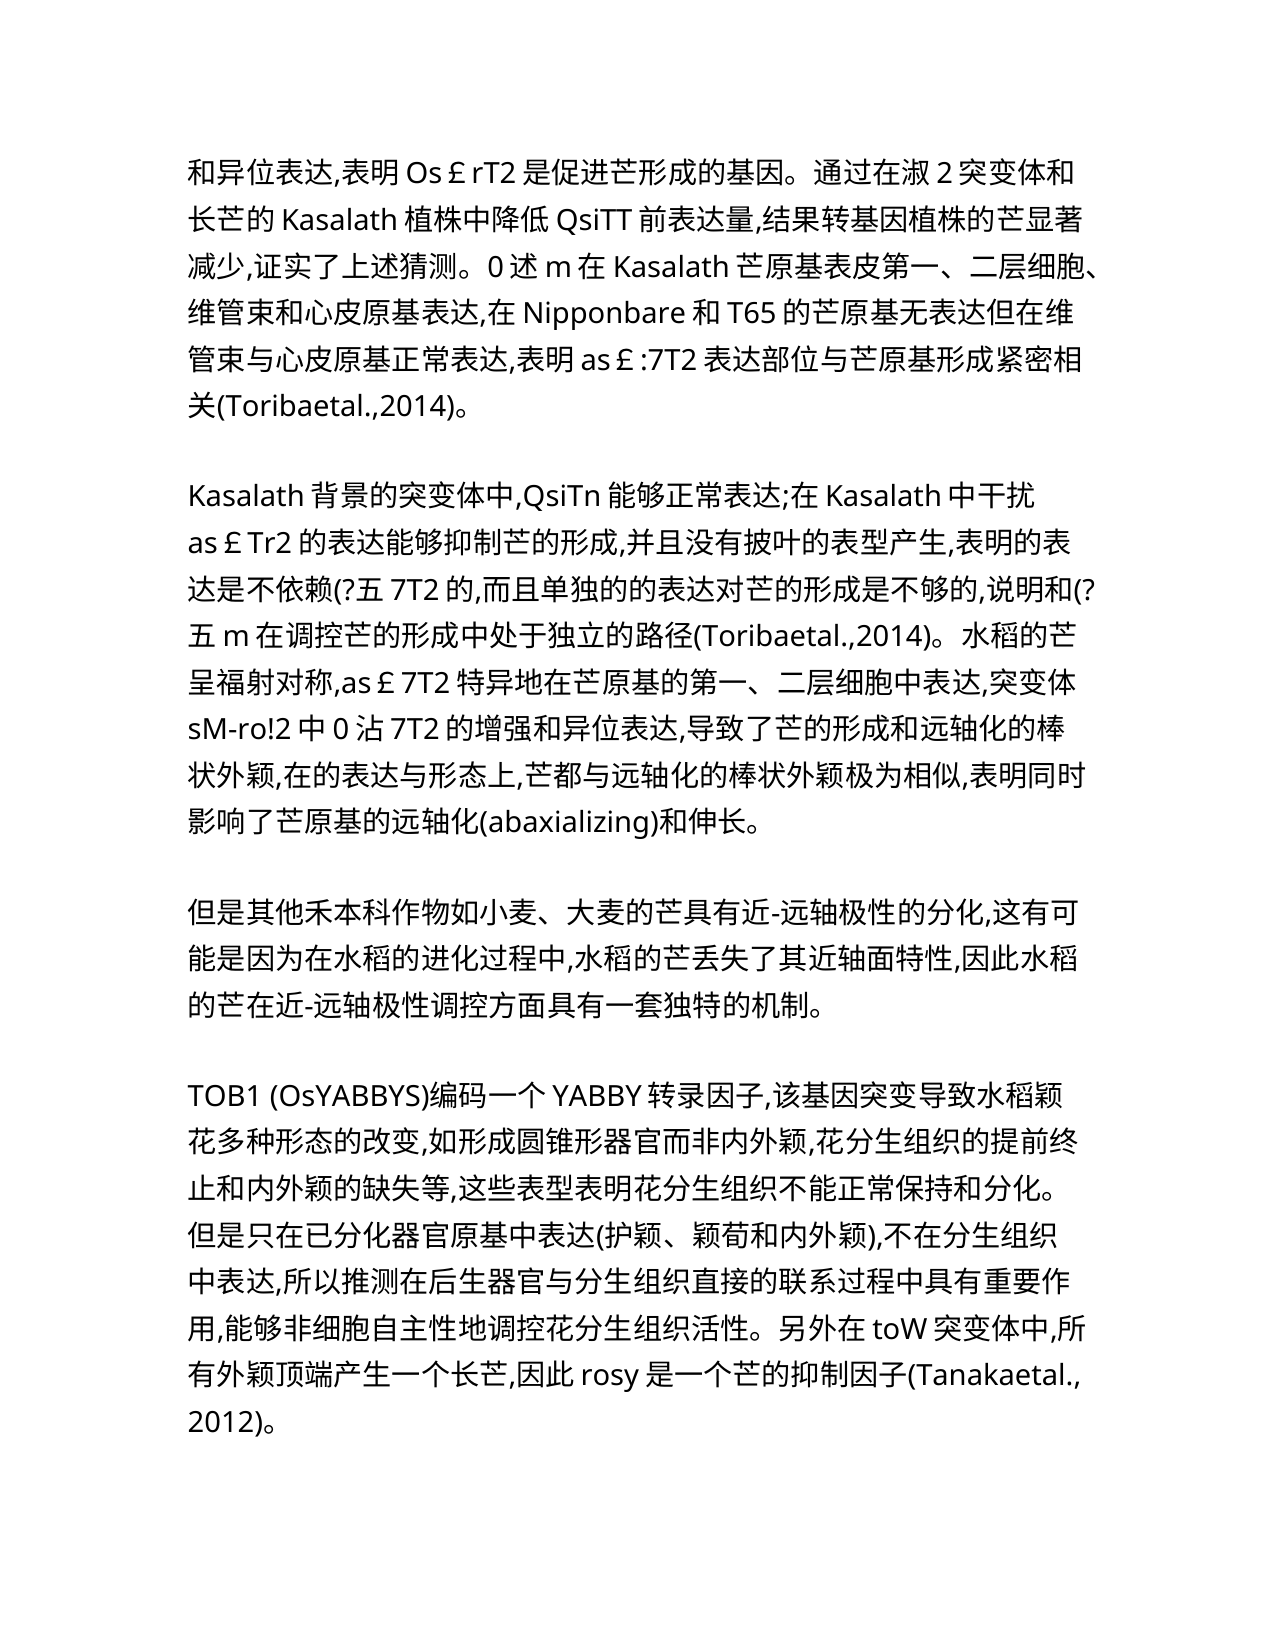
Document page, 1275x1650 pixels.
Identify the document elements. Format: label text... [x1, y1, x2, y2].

text Kasalath背景的突变体中,QsiTn能够正常表达;在Kasalath中干扰as￡Tr2的表达能够抑制芒的形成,并且没有披叶的表型产生,表明的表达是不依赖(?五7T2的,而且单独的的表达对芒的形成是不够的,说明和(?五m在调控芒的形成中处于独立的路径(Toribaetal.,2014)。水稻的芒呈福射对称,as￡7T2特异地在芒原基的第一、二层细胞中表达,突变体sM-ro!2中0沾7T2的增强和异位表达,导致了芒的形成和远轴化的棒状外颖,在的表达与形态上,芒都与远轴化的棒状外颖极为相似,表明同时影响了芒原基的远轴化(abaxializing)和伸长。 [187, 473, 1087, 841]
text 但是其他禾本科作物如小麦、大麦的芒具有近-远轴极性的分化,这有可能是因为在水稻的进化过程中,水稻的芒丢失了其近轴面特性,因此水稻的芒在近-远轴极性调控方面具有一套独特的机制。 [187, 889, 1087, 1025]
